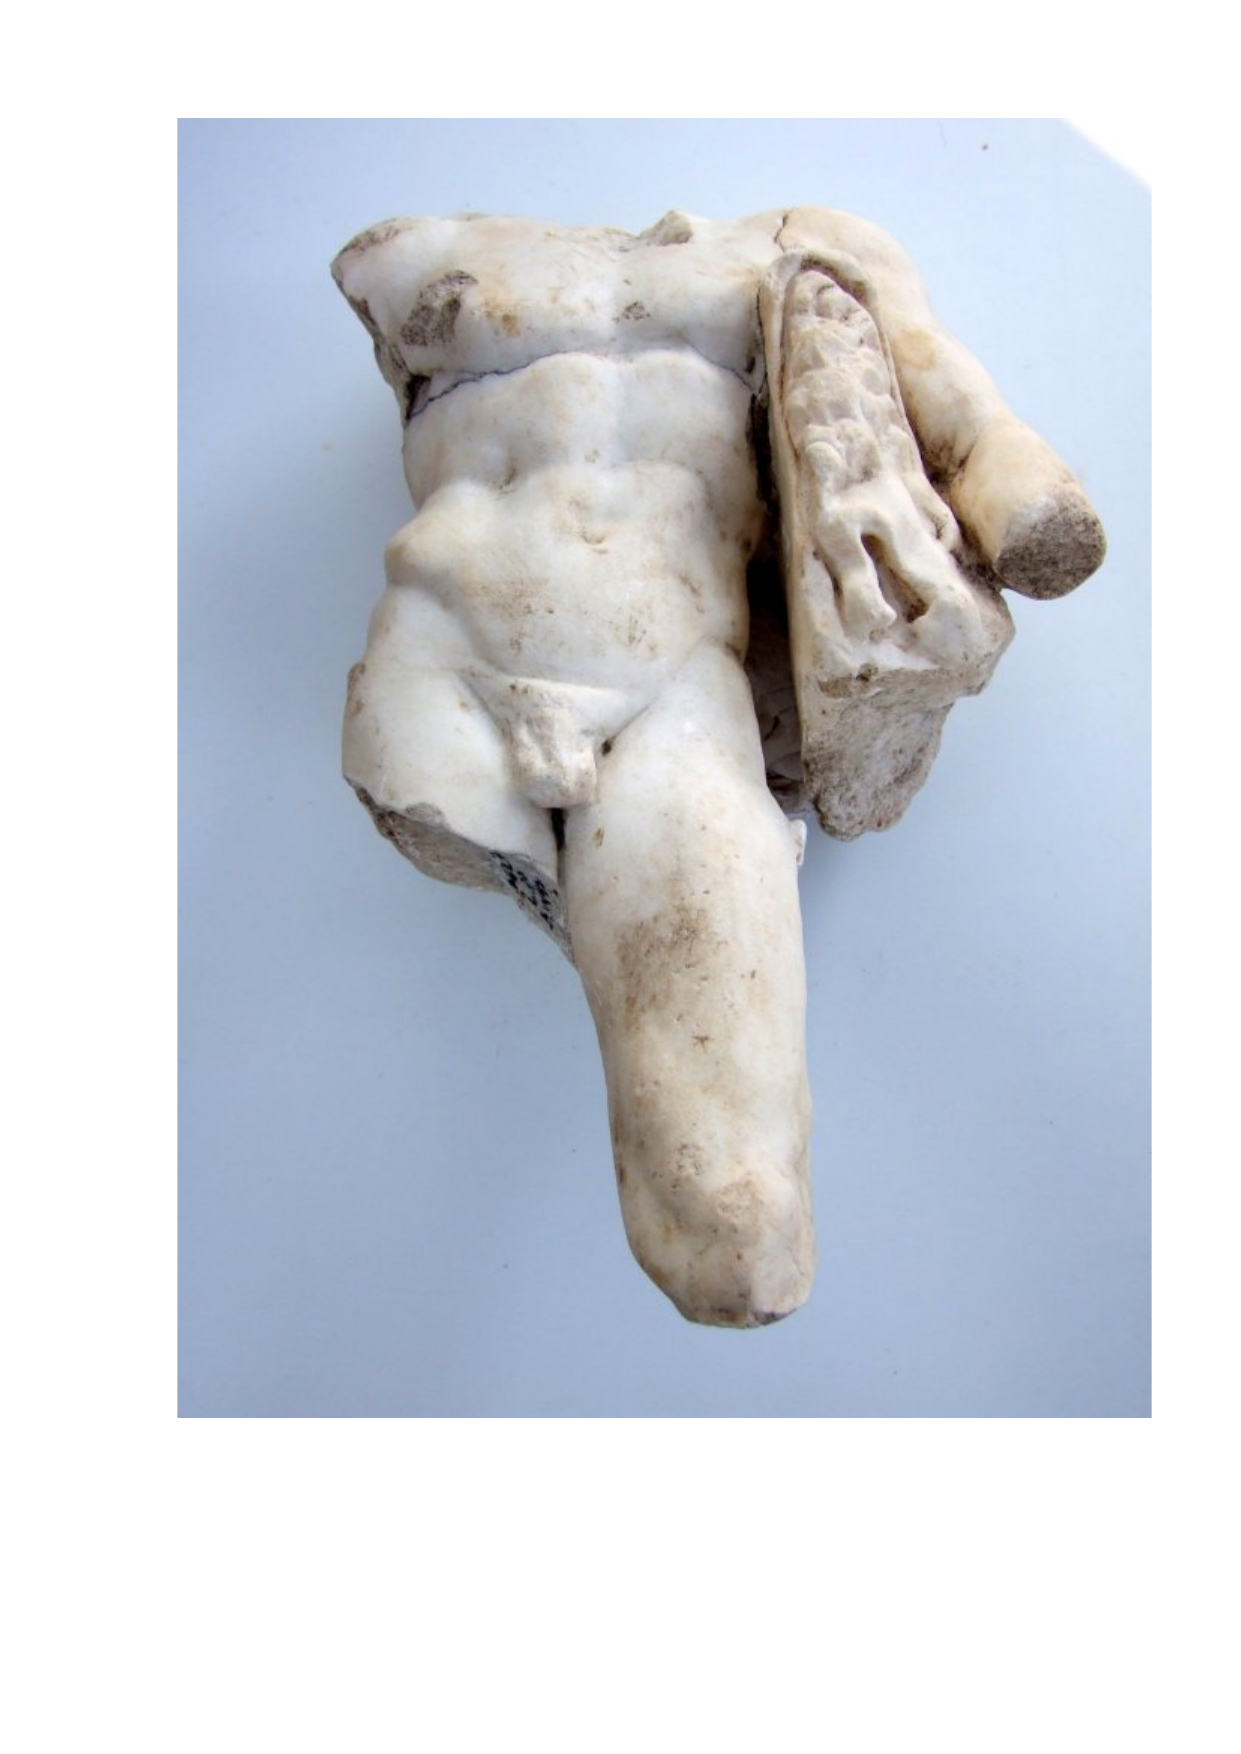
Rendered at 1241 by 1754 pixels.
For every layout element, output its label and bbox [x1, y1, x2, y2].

picture [177, 118, 1152, 1418]
